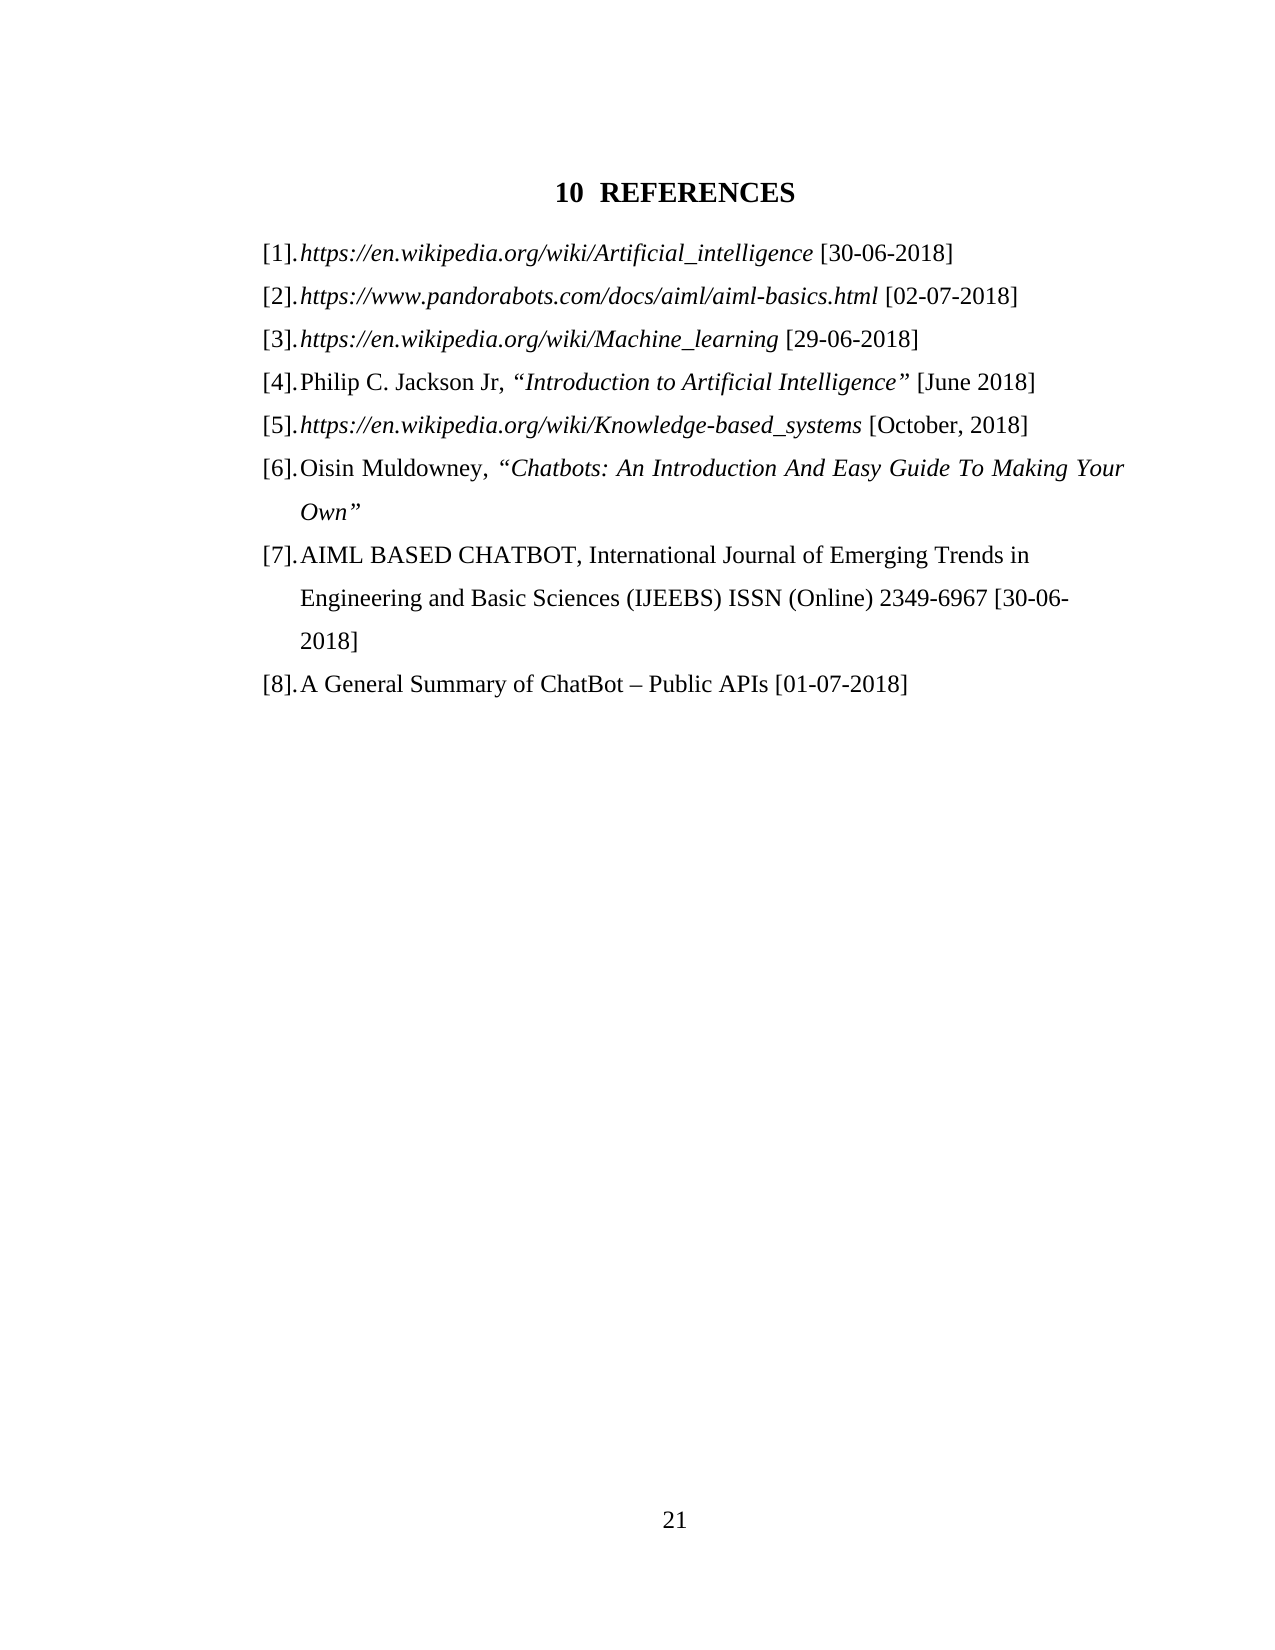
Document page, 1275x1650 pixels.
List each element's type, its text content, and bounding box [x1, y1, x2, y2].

list AIML BASED CHATBOT, International Journal of Emerging Trends in Engineering and Basic Sciences (IJEEBS) ISSN (Online) 2349-6967 [30-06-2018] [262, 540, 1125, 655]
list https://en.wikipedia.org/wiki/Knowledge-based_systems [October, 2018] [262, 410, 1125, 439]
list Philip C. Jackson Jr, “Introduction to Artificial Intelligence” [June 2018] [262, 367, 1125, 396]
list https://www.pandorabots.com/docs/aiml/aiml-basics.html [02-07-2018] [262, 281, 1125, 310]
list https://en.wikipedia.org/wiki/Artificial_intelligence [30-06-2018] [262, 238, 1125, 267]
list https://en.wikipedia.org/wiki/Machine_learning [29-06-2018] [262, 324, 1125, 353]
list A General Summary of ChatBot – Public APIs [01-07-2018] [262, 669, 1125, 698]
list Oisin Muldowney, “Chatbots: An Introduction And Easy Guide To Making Your Own” [262, 453, 1125, 525]
subtitle REFERENCES [225, 175, 1125, 208]
